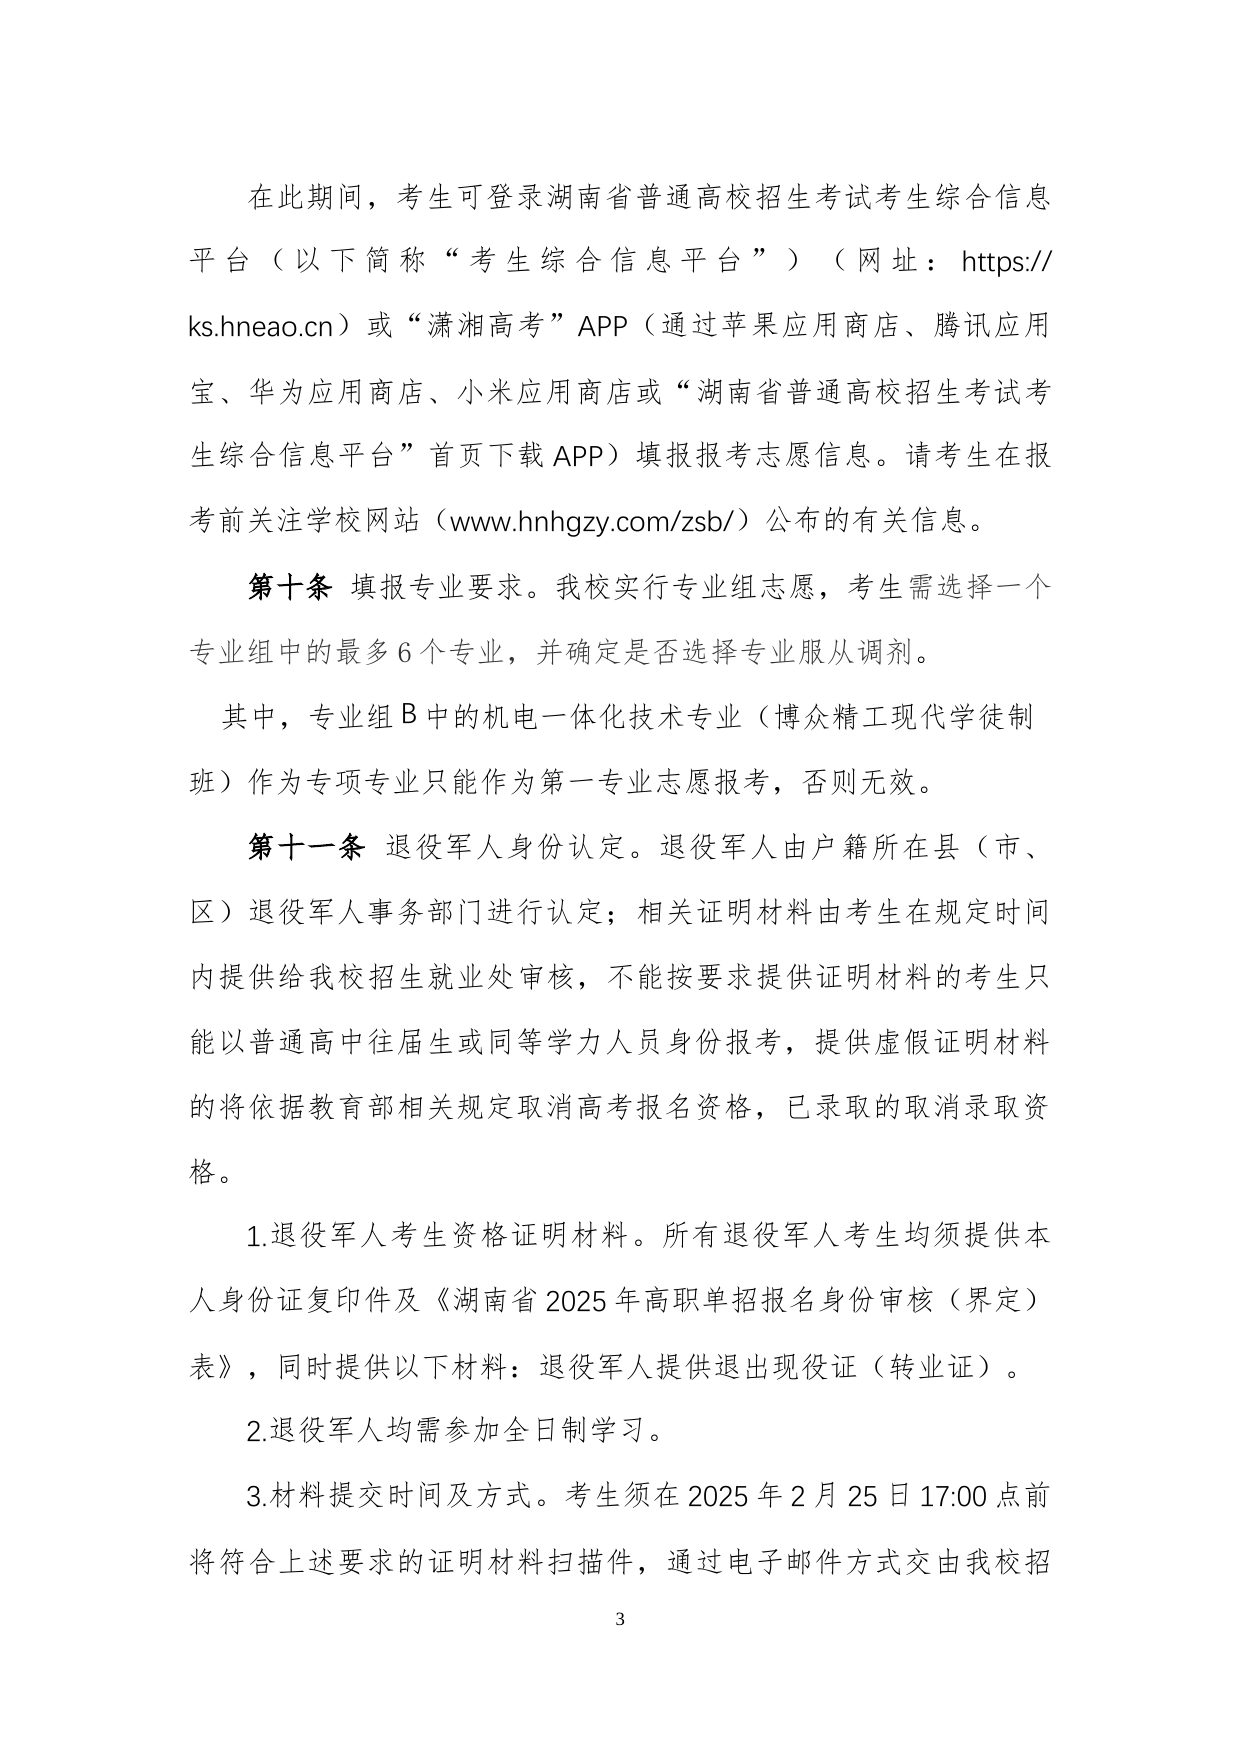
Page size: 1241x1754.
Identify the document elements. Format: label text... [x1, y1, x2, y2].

list 第十一条 退役军人身份认定。退役军人由户籍所在县（市、区）退役军人事务部门进行认定；相关证明材料由考生在规定时间内提供给我校招生就业处审核，不能按要求提供证明材料的考生只能以普通高中往届生或同等学力人员身份报考，提供虚假证明材料的将依据教育部相关规定取消高考报名资格，已录取的取消录取资格。 [187, 812, 1053, 1202]
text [187, 1462, 1053, 1592]
text 1.退役军人考生资格证明材料。所有退役军人考生均须提供本人身份证复印件及《湖南省2025年高职单招报名身份审核（界定）表》，同时提供以下材料：退役军人提供退出现役证（转业证）。 [187, 1202, 1053, 1397]
text 其中，专业组B中的机电一体化技术专业（博众精工现代学徒制班）作为专项专业只能作为第一专业志愿报考，否则无效。 [187, 682, 1053, 812]
text 2.退役军人均需参加全日制学习。 [187, 1397, 1053, 1462]
list 在此期间，考生可登录湖南省普通高校招生考试考生综合信息平台（以下简称“考生综合信息平台”）（网址：https://ks.hneao.cn）或“潇湘高考”APP（通过苹果应用商店、腾讯应用宝、华为应用商店、小米应用商店或“湖南省普通高校招生考试考生综合信息平台”首页下载APP）填报报考志愿信息。请考生在报考前关注学校网站（www.hnhgzy.com/zsb/）公布的有关信息。 [187, 162, 1053, 552]
list 第十条 填报专业要求。我校实行专业组志愿，考生需选择一个专业组中的最多6个专业，并确定是否选择专业服从调剂。 [187, 552, 1053, 682]
